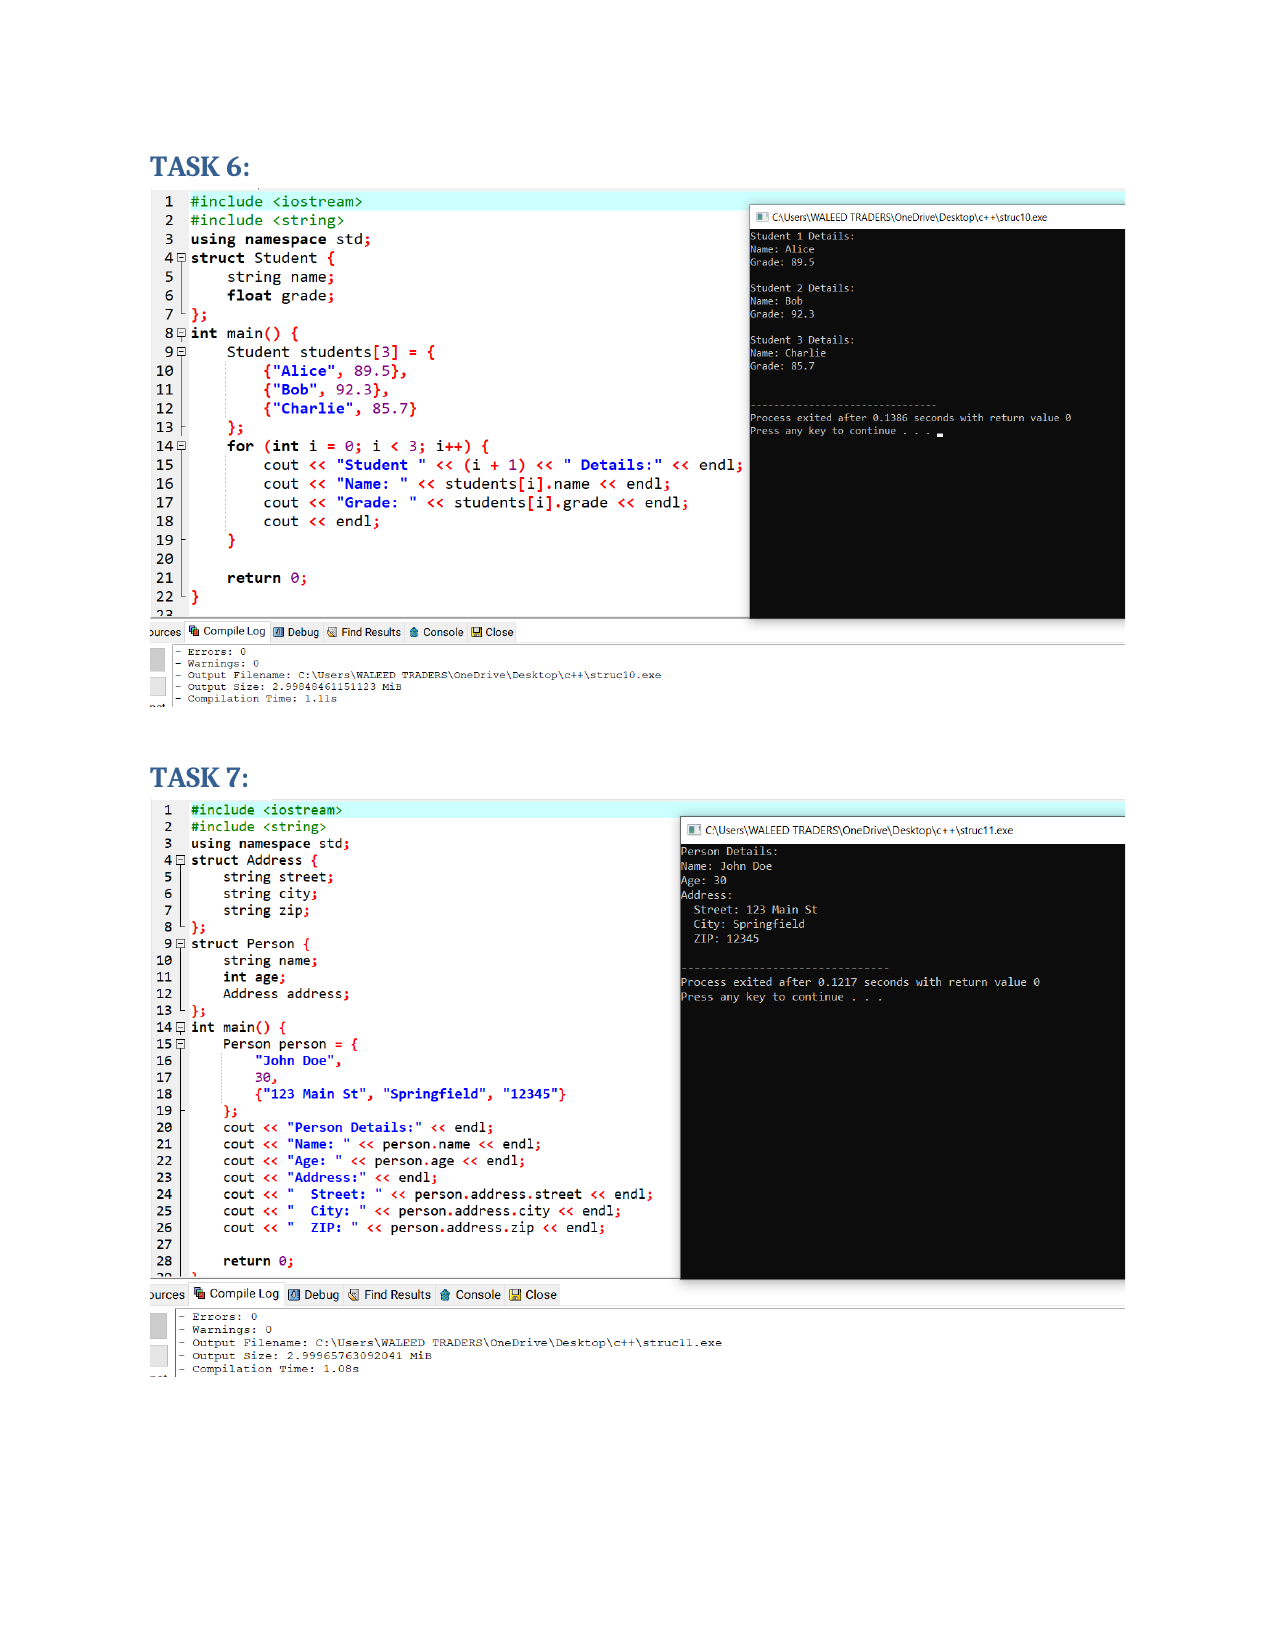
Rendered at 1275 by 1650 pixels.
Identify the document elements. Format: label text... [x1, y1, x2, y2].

subtitle TASK 7: [150, 761, 1125, 794]
subtitle TASK 6: [150, 150, 1125, 183]
picture [150, 188, 1125, 707]
picture [150, 799, 1125, 1377]
